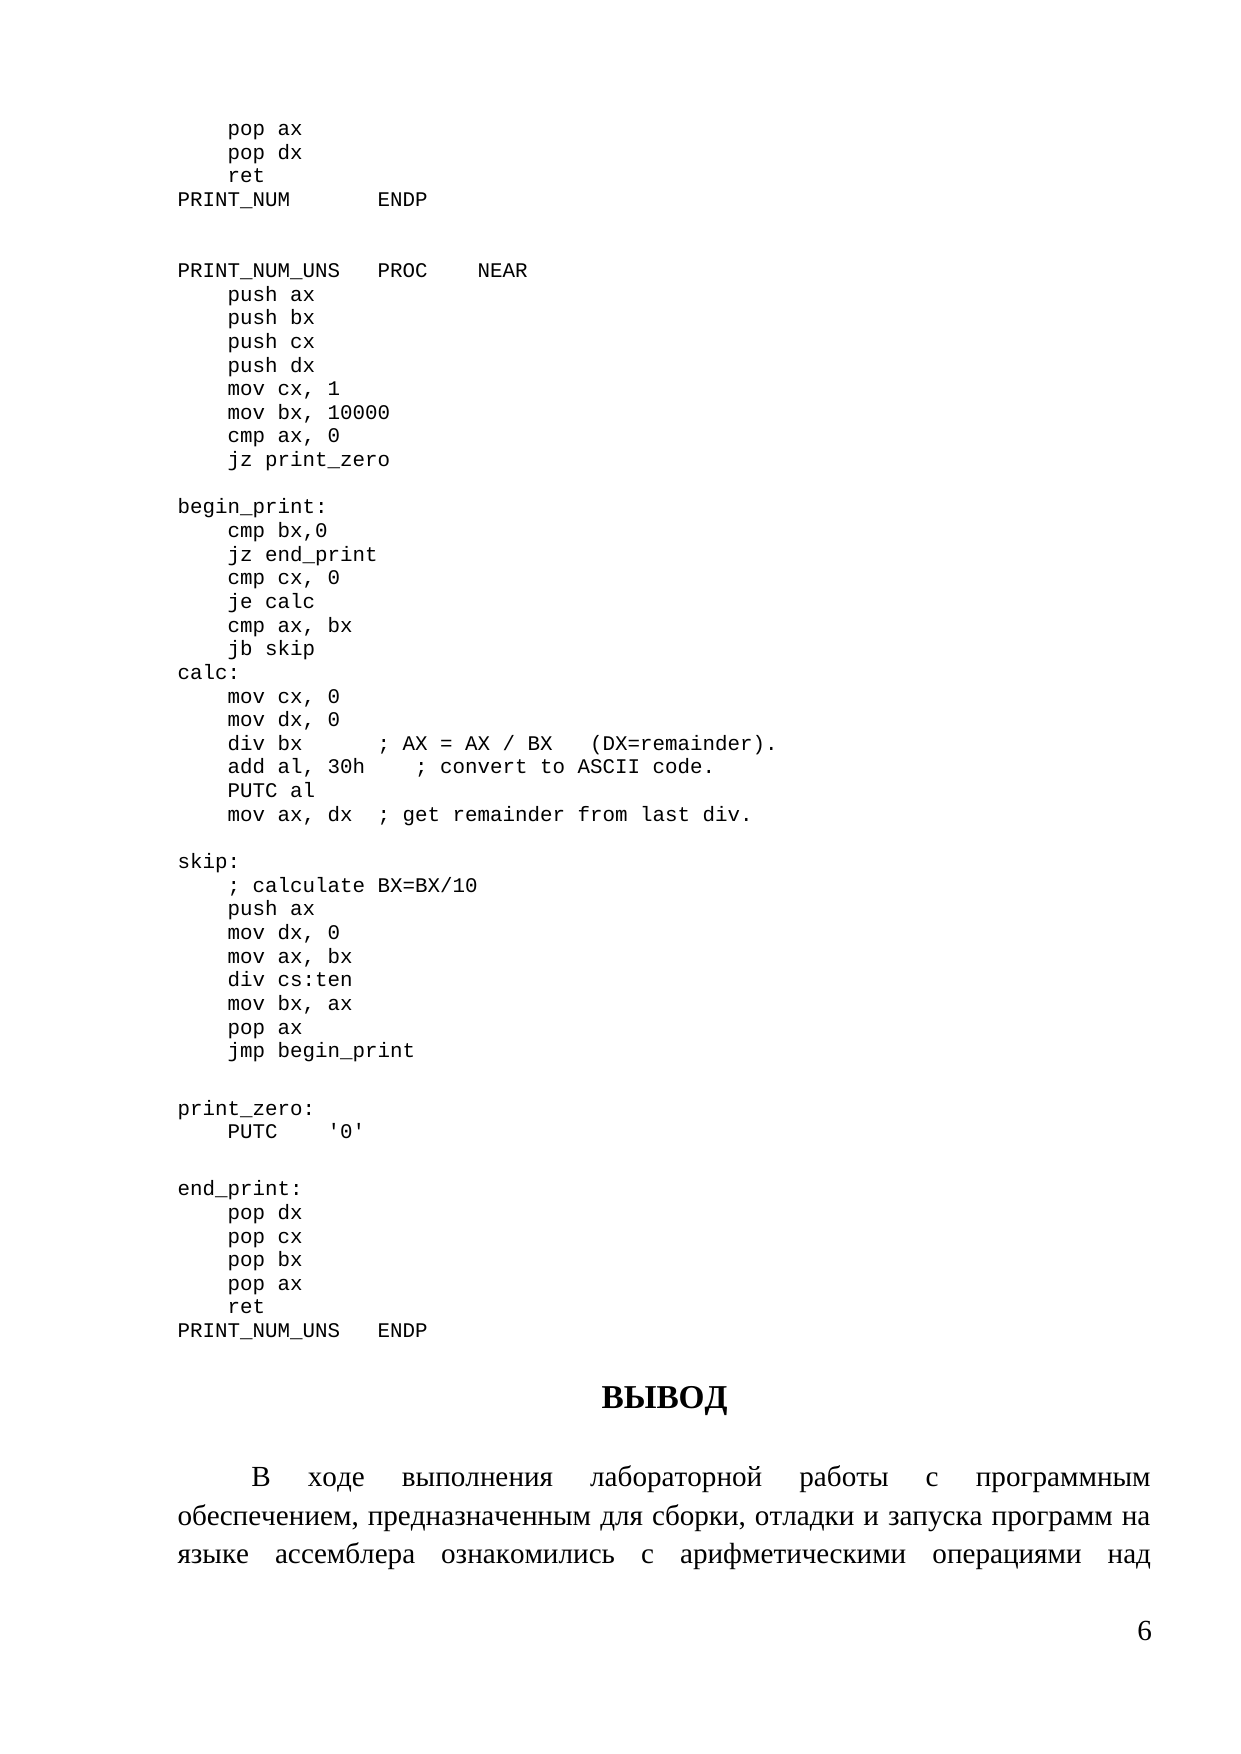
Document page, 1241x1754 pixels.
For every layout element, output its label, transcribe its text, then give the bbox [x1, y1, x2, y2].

text skip: [177, 851, 1152, 875]
text print_zero: [177, 1097, 1152, 1121]
text je calc [177, 591, 1152, 615]
text PUTC '0' [177, 1121, 1152, 1145]
text end_print: [177, 1178, 1152, 1202]
text mov cx, 0 [177, 686, 1152, 709]
text push bx [177, 307, 1152, 331]
text cmp ax, bx [177, 615, 1152, 638]
text PUTC al [177, 780, 1152, 804]
text calc: [177, 662, 1152, 686]
text pop dx [177, 142, 1152, 165]
text ; calculate BX=BX/10 [177, 875, 1152, 898]
text PRINT_NUM ENDP [177, 189, 1152, 213]
text PRINT_NUM_UNS ENDP [177, 1320, 1152, 1344]
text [177, 1459, 1152, 1570]
text pop ax [177, 1273, 1152, 1297]
text mov bx, 10000 [177, 402, 1152, 426]
text jb skip [177, 638, 1152, 662]
text jmp begin_print [177, 1040, 1152, 1064]
text begin_print: [177, 496, 1152, 520]
text jz end_print [177, 544, 1152, 567]
text push ax [177, 898, 1152, 922]
text cmp bx,0 [177, 520, 1152, 544]
text cmp cx, 0 [177, 567, 1152, 591]
text mov cx, 1 [177, 378, 1152, 402]
text ret [177, 1297, 1152, 1320]
text div bx ; AX = AX / BX (DX=remainder). [177, 733, 1152, 757]
text pop ax [177, 1017, 1152, 1040]
subtitle Вывод [177, 1377, 1152, 1415]
text jz print_zero [177, 449, 1152, 473]
text PRINT_NUM_UNS PROC NEAR [177, 260, 1152, 284]
text mov dx, 0 [177, 922, 1152, 946]
text mov dx, 0 [177, 709, 1152, 733]
text pop dx [177, 1202, 1152, 1226]
text pop cx [177, 1226, 1152, 1249]
text mov ax, dx ; get remainder from last div. [177, 804, 1152, 827]
text pop bx [177, 1249, 1152, 1273]
text mov ax, bx [177, 946, 1152, 969]
text ret [177, 165, 1152, 189]
text add al, 30h ; convert to ASCII code. [177, 757, 1152, 780]
text div cs:ten [177, 969, 1152, 993]
text push dx [177, 354, 1152, 378]
text mov bx, ax [177, 993, 1152, 1017]
text pop ax [177, 118, 1152, 142]
text push ax [177, 284, 1152, 307]
text push cx [177, 331, 1152, 354]
text cmp ax, 0 [177, 426, 1152, 449]
